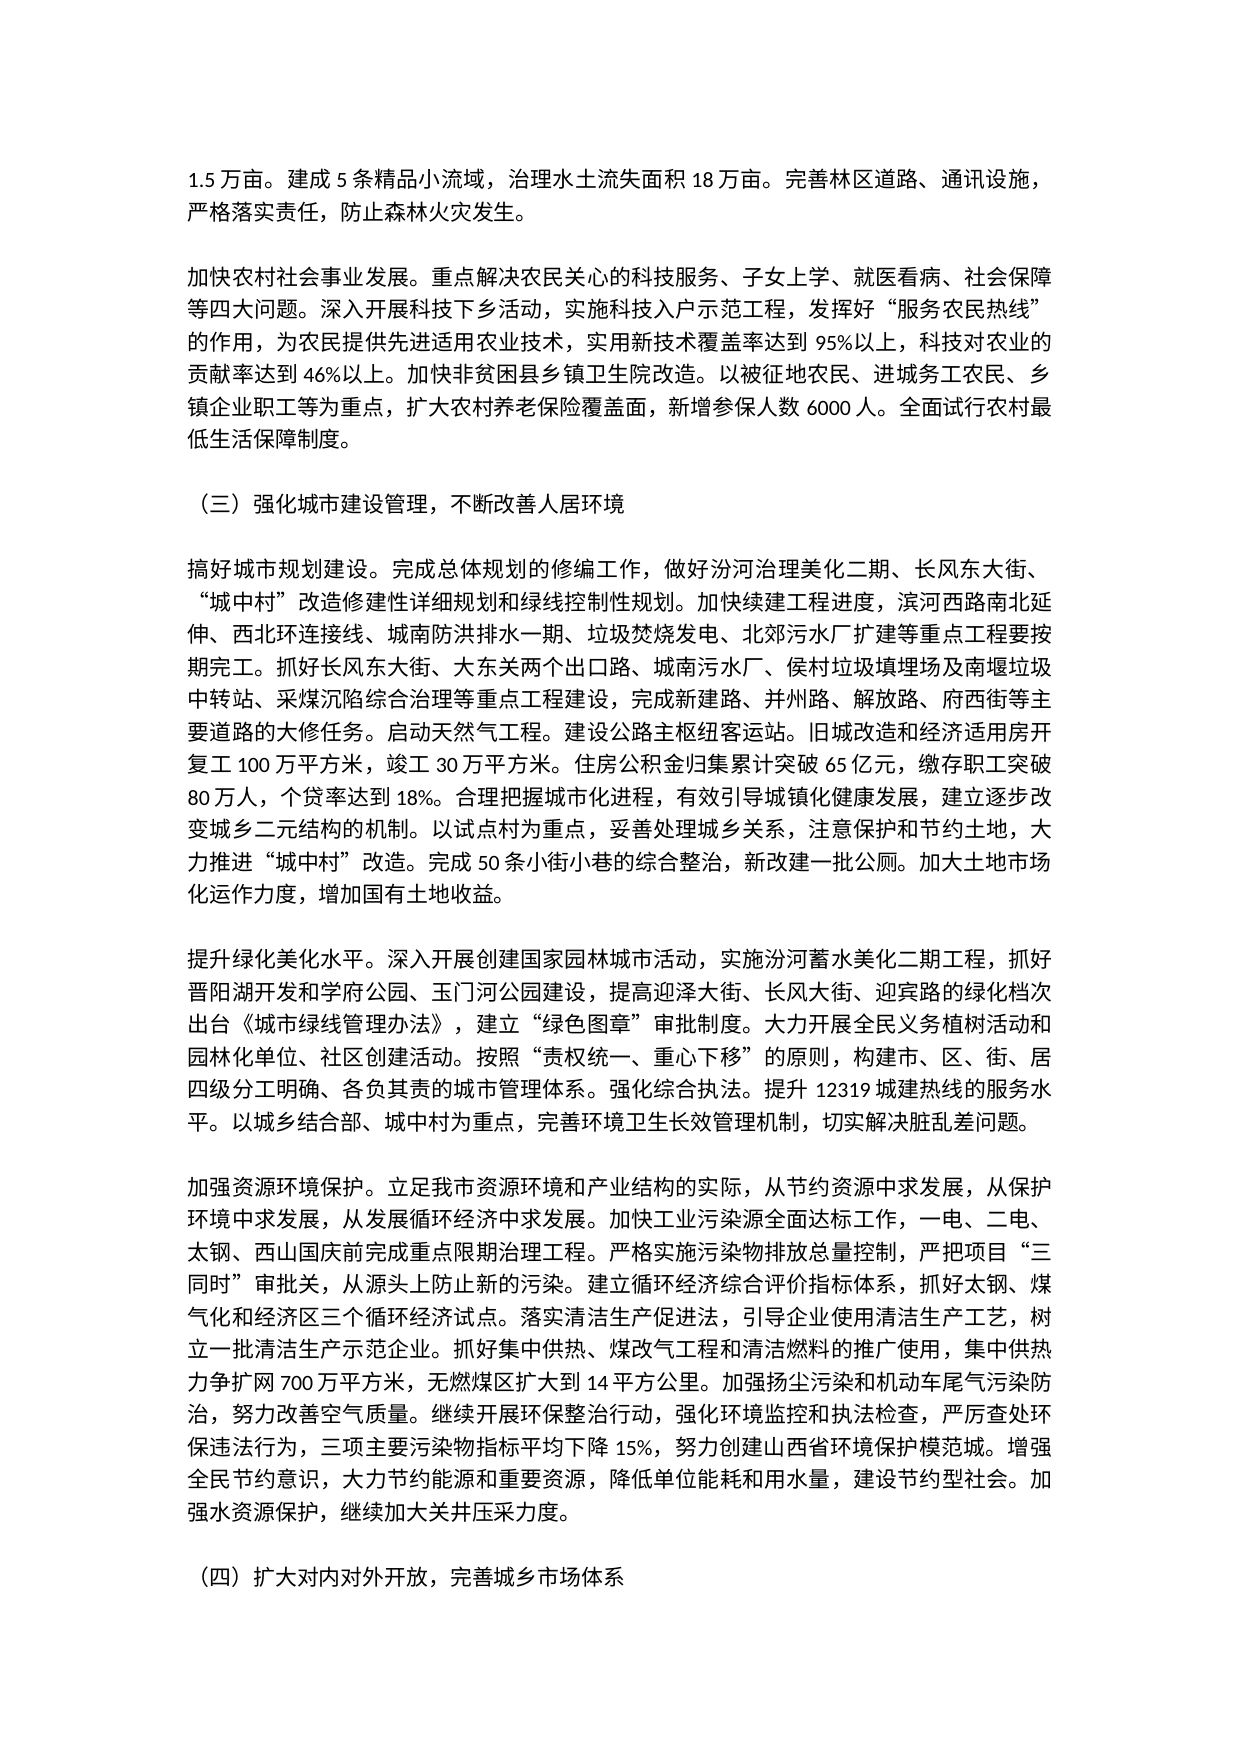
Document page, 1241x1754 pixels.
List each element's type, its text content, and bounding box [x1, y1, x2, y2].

text 提升绿化美化水平。深入开展创建国家园林城市活动，实施汾河蓄水美化二期工程，抓好晋阳湖开发和学府公园、玉门河公园建设，提高迎泽大街、长风大街、迎宾路的绿化档次。出台《城市绿线管理办法》，建立“绿色图章”审批制度。大力开展全民义务植树活动和园林化单位、社区创建活动。按照“责权统一、重心下移”的原则，构建市、区、街、居四级分工明确、各负其责的城市管理体系。强化综合执法。提升12319城建热线的服务水平。以城乡结合部、城中村为重点，完善环境卫生长效管理机制，切实解决脏乱差问题。 [187, 942, 1053, 1137]
text 搞好城市规划建设。完成总体规划的修编工作，做好汾河治理美化二期、长风东大街、“城中村”改造修建性详细规划和绿线控制性规划。加快续建工程进度，滨河西路南北延伸、西北环连接线、城南防洪排水一期、垃圾焚烧发电、北郊污水厂扩建等重点工程要按期完工。抓好长风东大街、大东关两个出口路、城南污水厂、侯村垃圾填埋场及南堰垃圾中转站、采煤沉陷综合治理等重点工程建设，完成新建路、并州路、解放路、府西街等主要道路的大修任务。启动天然气工程。建设公路主枢纽客运站。旧城改造和经济适用房开复工100万平方米，竣工30万平方米。住房公积金归集累计突破65亿元，缴存职工突破80万人，个贷率达到18%。合理把握城市化进程，有效引导城镇化健康发展，建立逐步改变城乡二元结构的机制。以试点村为重点，妥善处理城乡关系，注意保护和节约土地，大力推进“城中村”改造。完成50条小街小巷的综合整治，新改建一批公厕。加大土地市场化运作力度，增加国有土地收益。 [187, 552, 1053, 909]
text （三）强化城市建设管理，不断改善人居环境 [187, 487, 1053, 519]
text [187, 162, 1053, 227]
text 加强资源环境保护。立足我市资源环境和产业结构的实际，从节约资源中求发展，从保护环境中求发展，从发展循环经济中求发展。加快工业污染源全面达标工作，一电、二电、太钢、西山国庆前完成重点限期治理工程。严格实施污染物排放总量控制，严把项目“三同时”审批关，从源头上防止新的污染。建立循环经济综合评价指标体系，抓好太钢、煤气化和经济区三个循环经济试点。落实清洁生产促进法，引导企业使用清洁生产工艺，树立一批清洁生产示范企业。抓好集中供热、煤改气工程和清洁燃料的推广使用，集中供热力争扩网700万平方米，无燃煤区扩大到14平方公里。加强扬尘污染和机动车尾气污染防治，努力改善空气质量。继续开展环保整治行动，强化环境监控和执法检查，严厉查处环保违法行为，三项主要污染物指标平均下降15%，努力创建山西省环境保护模范城。增强全民节约意识，大力节约能源和重要资源，降低单位能耗和用水量，建设节约型社会。加强水资源保护，继续加大关井压采力度。 [187, 1169, 1053, 1527]
text （四）扩大对内对外开放，完善城乡市场体系 [187, 1559, 1053, 1592]
text 加快农村社会事业发展。重点解决农民关心的科技服务、子女上学、就医看病、社会保障等四大问题。深入开展科技下乡活动，实施科技入户示范工程，发挥好“服务农民热线”的作用，为农民提供先进适用农业技术，实用新技术覆盖率达到95%以上，科技对农业的贡献率达到46%以上。加快非贫困县乡镇卫生院改造。以被征地农民、进城务工农民、乡镇企业职工等为重点，扩大农村养老保险覆盖面，新增参保人数6000人。全面试行农村最低生活保障制度。 [187, 259, 1053, 454]
